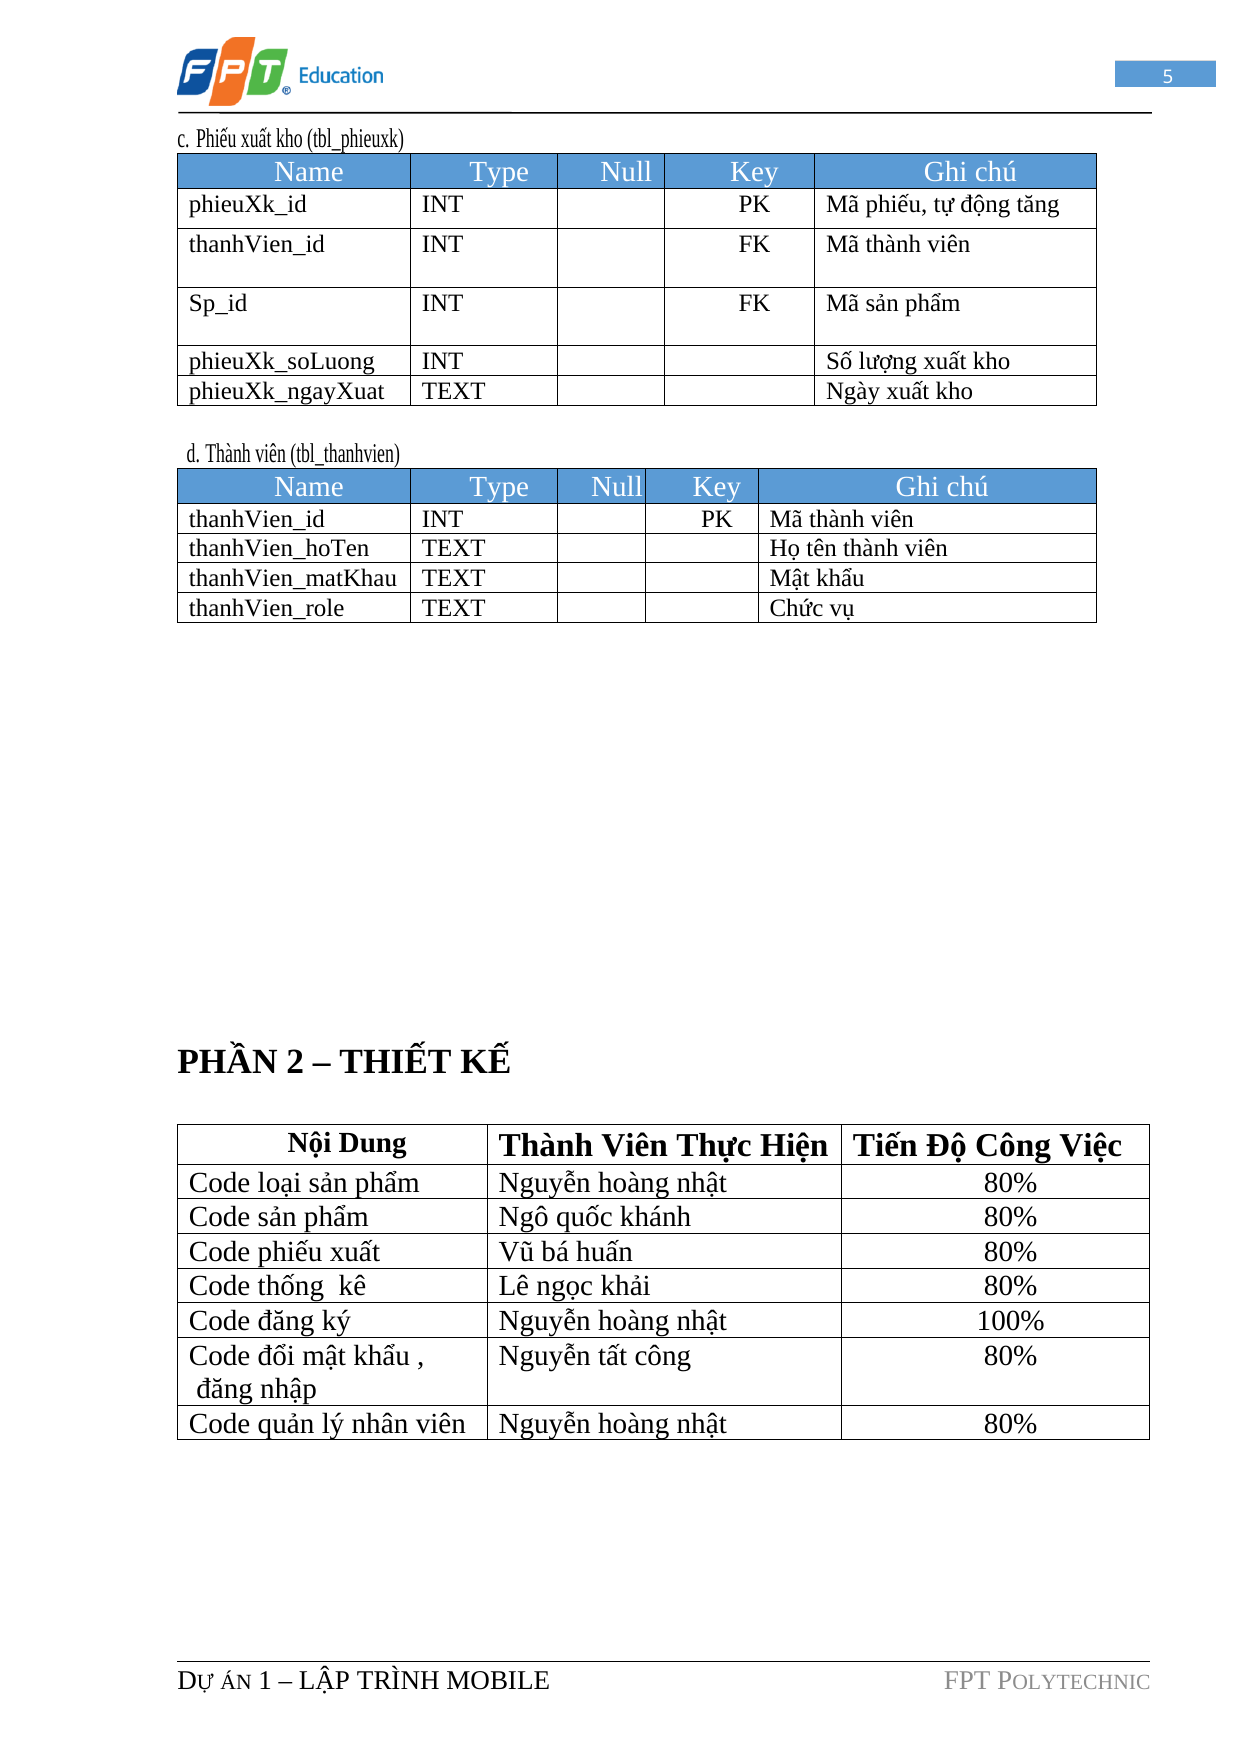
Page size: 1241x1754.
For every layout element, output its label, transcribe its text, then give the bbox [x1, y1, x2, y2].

table_cell Ngô quốc khánh [488, 1199, 841, 1233]
table_cell [558, 346, 664, 375]
table_cell FK [665, 229, 814, 287]
subtitle Phiếu xuất kho (tbl_phieuxk) [177, 122, 1150, 153]
table_cell phieuXk_ngayXuat [178, 376, 410, 405]
table_header Null [558, 154, 664, 188]
picture [177, 37, 386, 106]
table_cell 80% [842, 1406, 1149, 1439]
table_cell 80% [842, 1165, 1149, 1198]
table_cell Code sản phẩm [178, 1199, 487, 1233]
table_cell Nguyễn tất công [488, 1338, 841, 1405]
table_cell Nguyễn hoàng nhật [488, 1406, 841, 1439]
subtitle Thành viên (tbl_thanhvien) [186, 437, 1150, 468]
table_cell 80% [842, 1269, 1149, 1302]
table_header Ghi chú [759, 469, 1096, 503]
table_cell thanhVien_id [178, 229, 410, 287]
table_cell [646, 563, 758, 592]
table_cell INT [411, 288, 557, 345]
table_cell Số lượng xuất kho [815, 346, 1096, 375]
table_cell Mã thành viên [815, 229, 1096, 287]
table_header Name [178, 154, 410, 188]
table_cell INT [411, 189, 557, 228]
table_cell INT [411, 229, 557, 287]
table_header Type [411, 469, 557, 503]
table_cell Sp_id [178, 288, 410, 345]
table_cell Code quản lý nhân viên [178, 1406, 487, 1439]
table_header Type [411, 154, 557, 188]
table_cell thanhVien_role [178, 593, 410, 622]
table_cell PK [646, 504, 758, 532]
table_cell [558, 593, 645, 622]
subtitle PHẦN 2 – THIẾT KẾ [177, 1040, 1180, 1081]
table_cell [558, 376, 664, 405]
table_cell [646, 534, 758, 562]
table_cell Chức vụ [759, 593, 1096, 622]
table_cell PK [665, 189, 814, 228]
table_cell 80% [842, 1234, 1149, 1267]
table_cell thanhVien_id [178, 504, 410, 532]
table_cell thanhVien_hoTen [178, 534, 410, 562]
table_cell TEXT [411, 563, 557, 592]
table_cell 80% [842, 1199, 1149, 1233]
table_cell [558, 563, 645, 592]
table_cell Mã phiếu, tự động tăng [815, 189, 1096, 228]
table_header Null [558, 469, 645, 503]
table_cell phieuXk_id [178, 189, 410, 228]
table_cell Code loại sản phẩm [178, 1165, 487, 1198]
table_cell Code đổi mật khẩu , đăng nhập [178, 1338, 487, 1405]
table_cell [665, 376, 814, 405]
table_cell thanhVien_matKhau [178, 563, 410, 592]
table_header Key [665, 154, 814, 188]
table_header Tiến Độ Công Việc [842, 1125, 1149, 1164]
table_cell Mã sản phẩm [815, 288, 1096, 345]
table_cell Vũ bá huấn [488, 1234, 841, 1267]
table_cell [558, 288, 664, 345]
table_cell Ngày xuất kho [815, 376, 1096, 405]
table_cell Lê ngọc khải [488, 1269, 841, 1302]
table_cell Code thống kê [178, 1269, 487, 1302]
table_cell Code đăng ký [178, 1303, 487, 1337]
table_cell [558, 229, 664, 287]
table_header Name [178, 469, 410, 503]
table_cell INT [411, 346, 557, 375]
table_cell TEXT [411, 376, 557, 405]
table_header Key [646, 469, 758, 503]
table_cell Họ tên thành viên [759, 534, 1096, 562]
table_cell [665, 346, 814, 375]
table_cell phieuXk_soLuong [178, 346, 410, 375]
table_cell [558, 504, 645, 532]
table_cell TEXT [411, 593, 557, 622]
table_cell Nguyễn hoàng nhật [488, 1303, 841, 1337]
table_cell TEXT [411, 534, 557, 562]
table_cell [558, 189, 664, 228]
table_cell Mã thành viên [759, 504, 1096, 532]
table_cell [558, 534, 645, 562]
table_header Nội Dung [178, 1125, 487, 1164]
table_cell FK [665, 288, 814, 345]
table_cell [646, 593, 758, 622]
table_cell INT [411, 504, 557, 532]
table_cell 100% [842, 1303, 1149, 1337]
table_cell Mật khẩu [759, 563, 1096, 592]
table_header Thành Viên Thực Hiện [488, 1125, 841, 1164]
table_cell Code phiếu xuất [178, 1234, 487, 1267]
table_header Ghi chú [815, 154, 1096, 188]
table_cell 80% [842, 1338, 1149, 1405]
table_cell Nguyễn hoàng nhật [488, 1165, 841, 1198]
